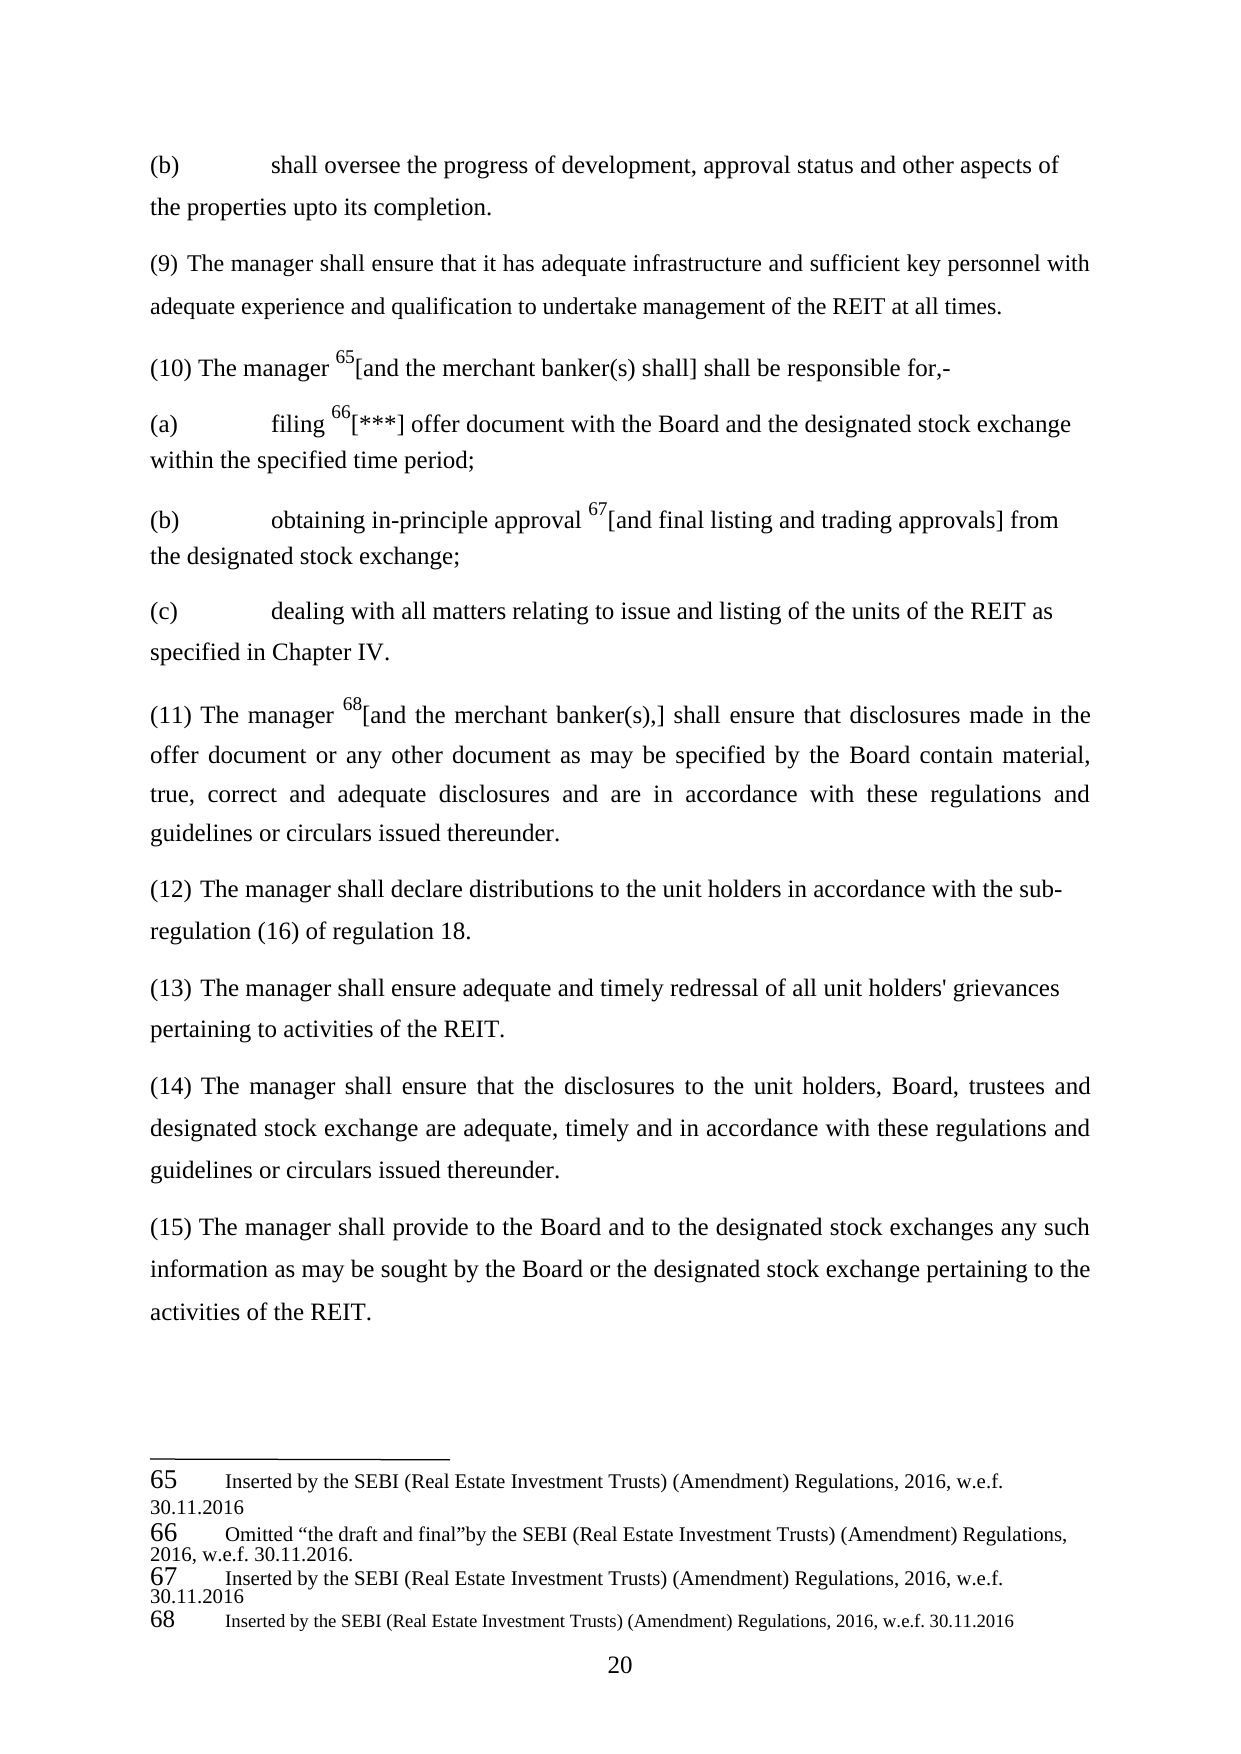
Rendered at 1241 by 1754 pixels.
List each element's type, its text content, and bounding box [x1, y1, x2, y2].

list The manager shall provide to the Board and to the designated stock exchanges any such information as may be sought by the Board or the designated stock exchange pertaining to the activities of the REIT. [150, 1212, 1092, 1325]
list The manager shall ensure that the disclosures to the unit holders, Board, trustees and designated stock exchange are adequate, timely and in accordance with these regulations and guidelines or circulars issued thereunder. [150, 1071, 1092, 1184]
list Inserted by the SEBI (Real Estate Investment Trusts) (Amendment) Regulations, 2016, w.e.f. 30.11.2016 [150, 1566, 1092, 1608]
list The manager 65[and the merchant banker(s) shall] shall be responsible for,- [150, 346, 1092, 384]
list obtaining in-principle approval 67[and final listing and trading approvals] from the designated stock exchange; [150, 497, 1092, 570]
list shall oversee the progress of development, approval status and other aspects of the properties upto its completion. [150, 151, 1092, 221]
text 20 [150, 1651, 1089, 1679]
list The manager 68[and the merchant banker(s),] shall ensure that disclosures made in the offer document or any other document as may be specified by the Board contain material, true, correct and adequate disclosures and are in accordance with these regulations and guidelines or circulars issued thereunder. [150, 692, 1092, 847]
list Omitted “the draft and final”by the SEBI (Real Estate Investment Trusts) (Amendment) Regulations, 2016, w.e.f. 30.11.2016. [150, 1521, 1092, 1566]
list Inserted by the SEBI (Real Estate Investment Trusts) (Amendment) Regulations, 2016, w.e.f. 30.11.2016 [150, 1610, 1092, 1632]
list The manager shall ensure that it has adequate infrastructure and sufficient key personnel with adequate experience and qualification to undertake management of the REIT at all times. [150, 249, 1092, 319]
list dealing with all matters relating to issue and listing of the units of the REIT as specified in Chapter IV. [150, 596, 1092, 666]
list filing 66[***] offer document with the Board and the designated stock exchange within the specified time period; [150, 401, 1092, 473]
list The manager shall declare distributions to the unit holders in accordance with the sub-regulation (16) of regulation 18. [150, 874, 1092, 945]
list Inserted by the SEBI (Real Estate Investment Trusts) (Amendment) Regulations, 2016, w.e.f. 30.11.2016 [150, 1463, 1092, 1519]
list The manager shall ensure adequate and timely redressal of all unit holders' grievances pertaining to activities of the REIT. [150, 973, 1092, 1043]
